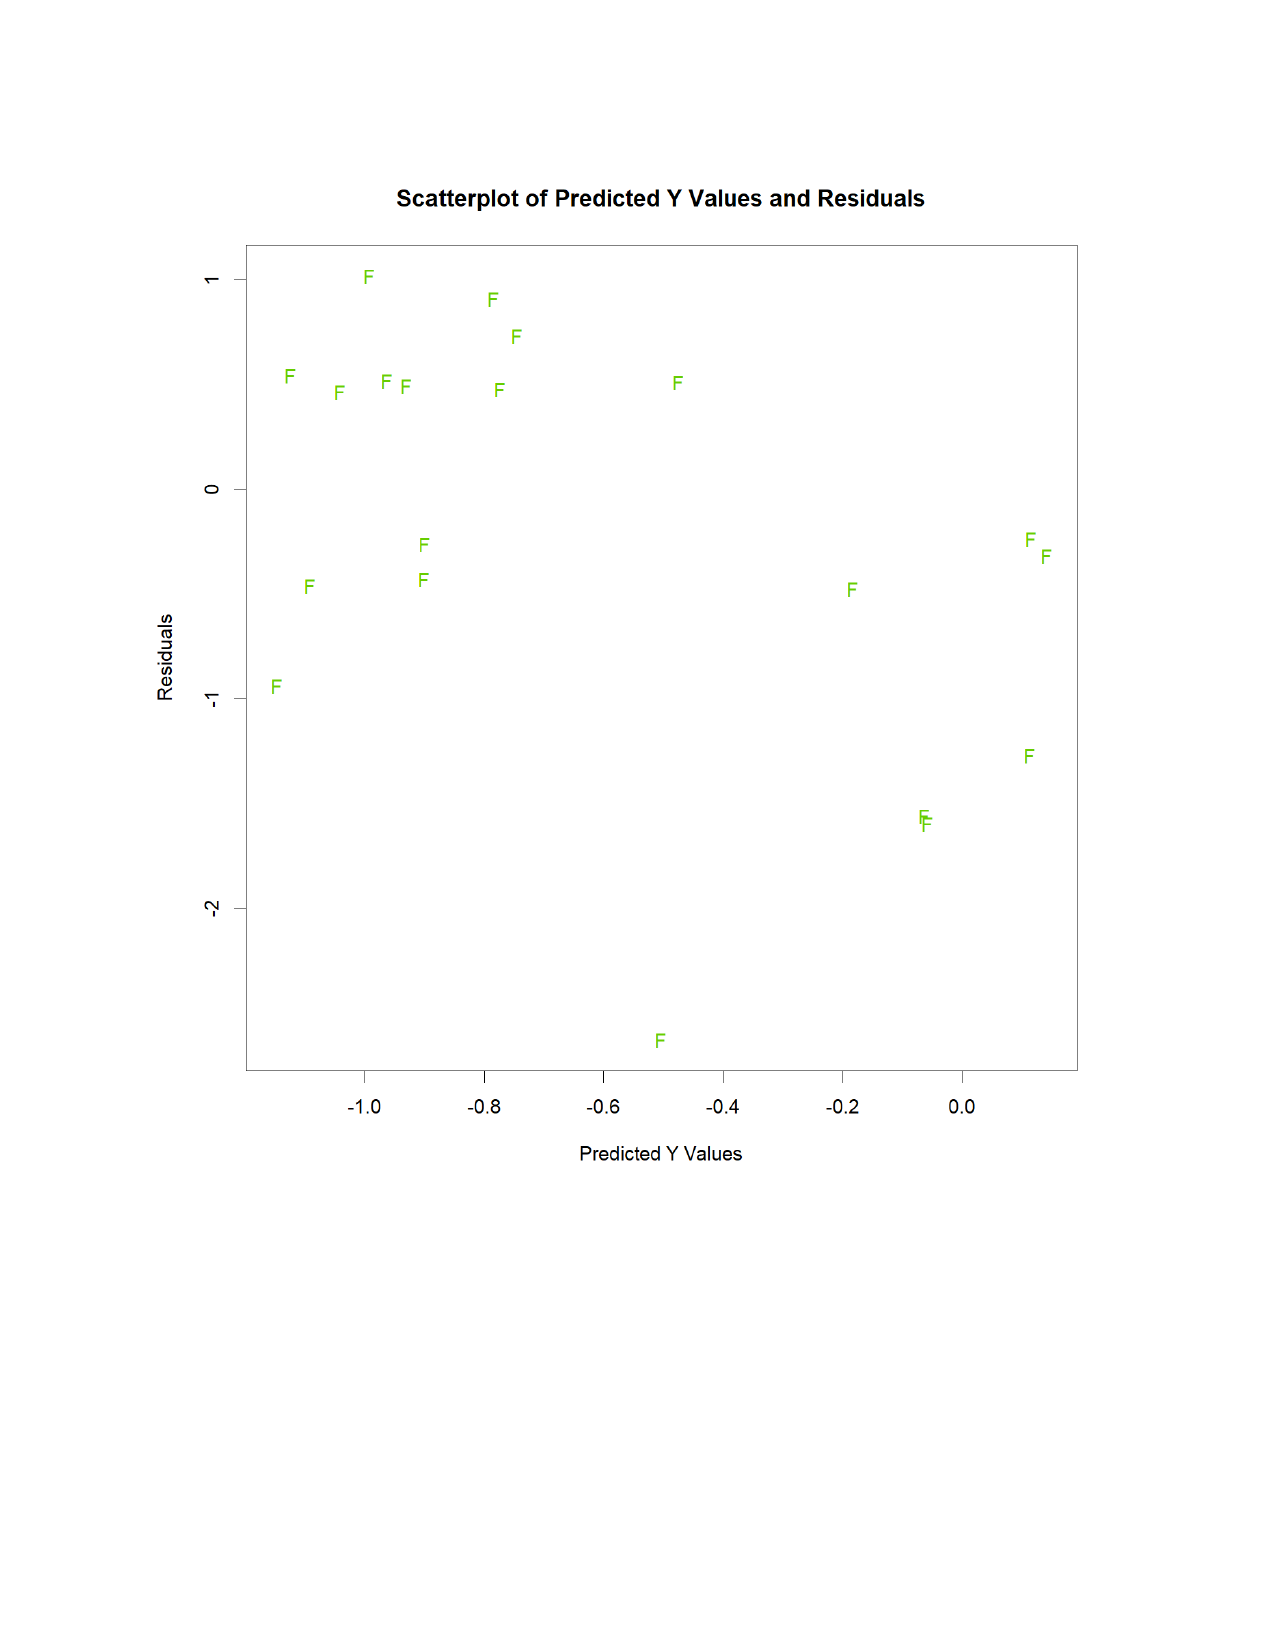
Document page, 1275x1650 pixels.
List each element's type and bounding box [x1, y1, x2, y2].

picture [150, 150, 1125, 1190]
